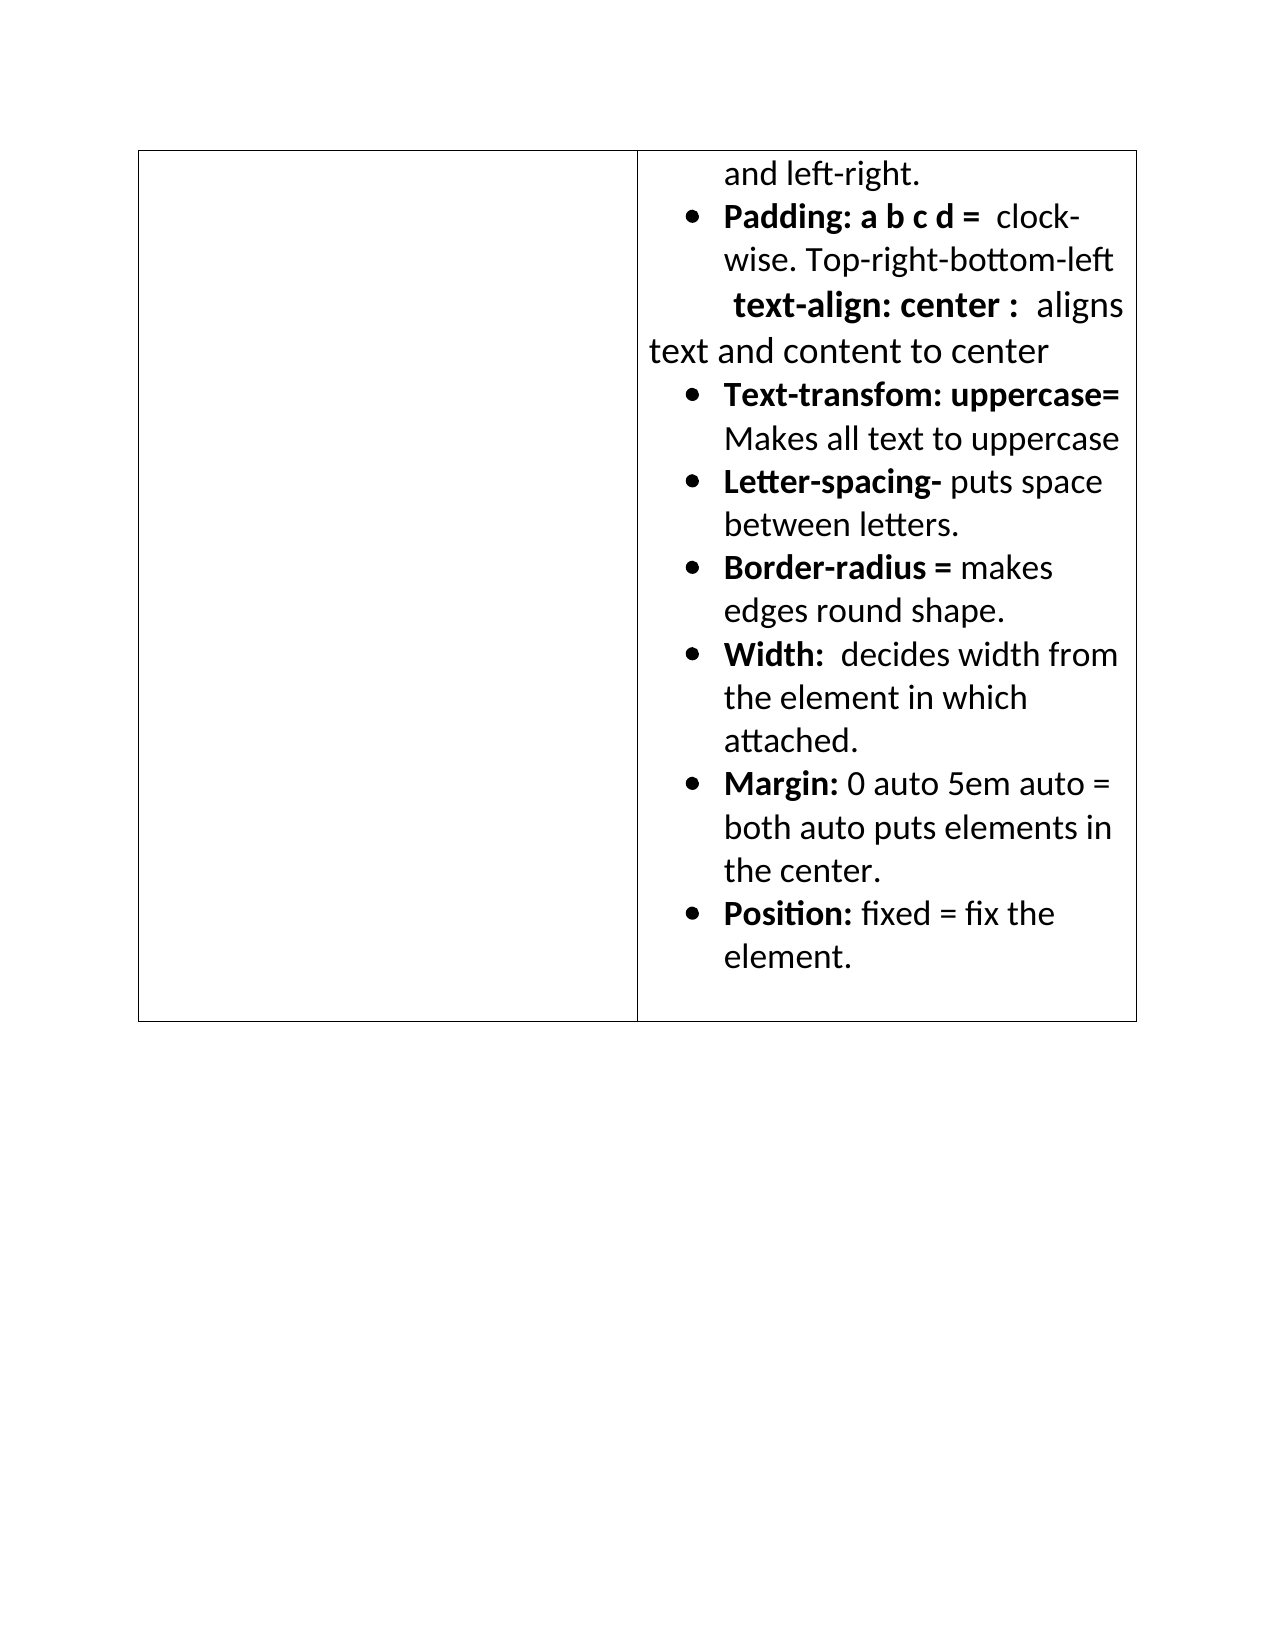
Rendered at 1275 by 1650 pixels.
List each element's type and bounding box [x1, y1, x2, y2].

table_cell [638, 151, 1136, 1021]
table_cell [139, 151, 637, 1021]
